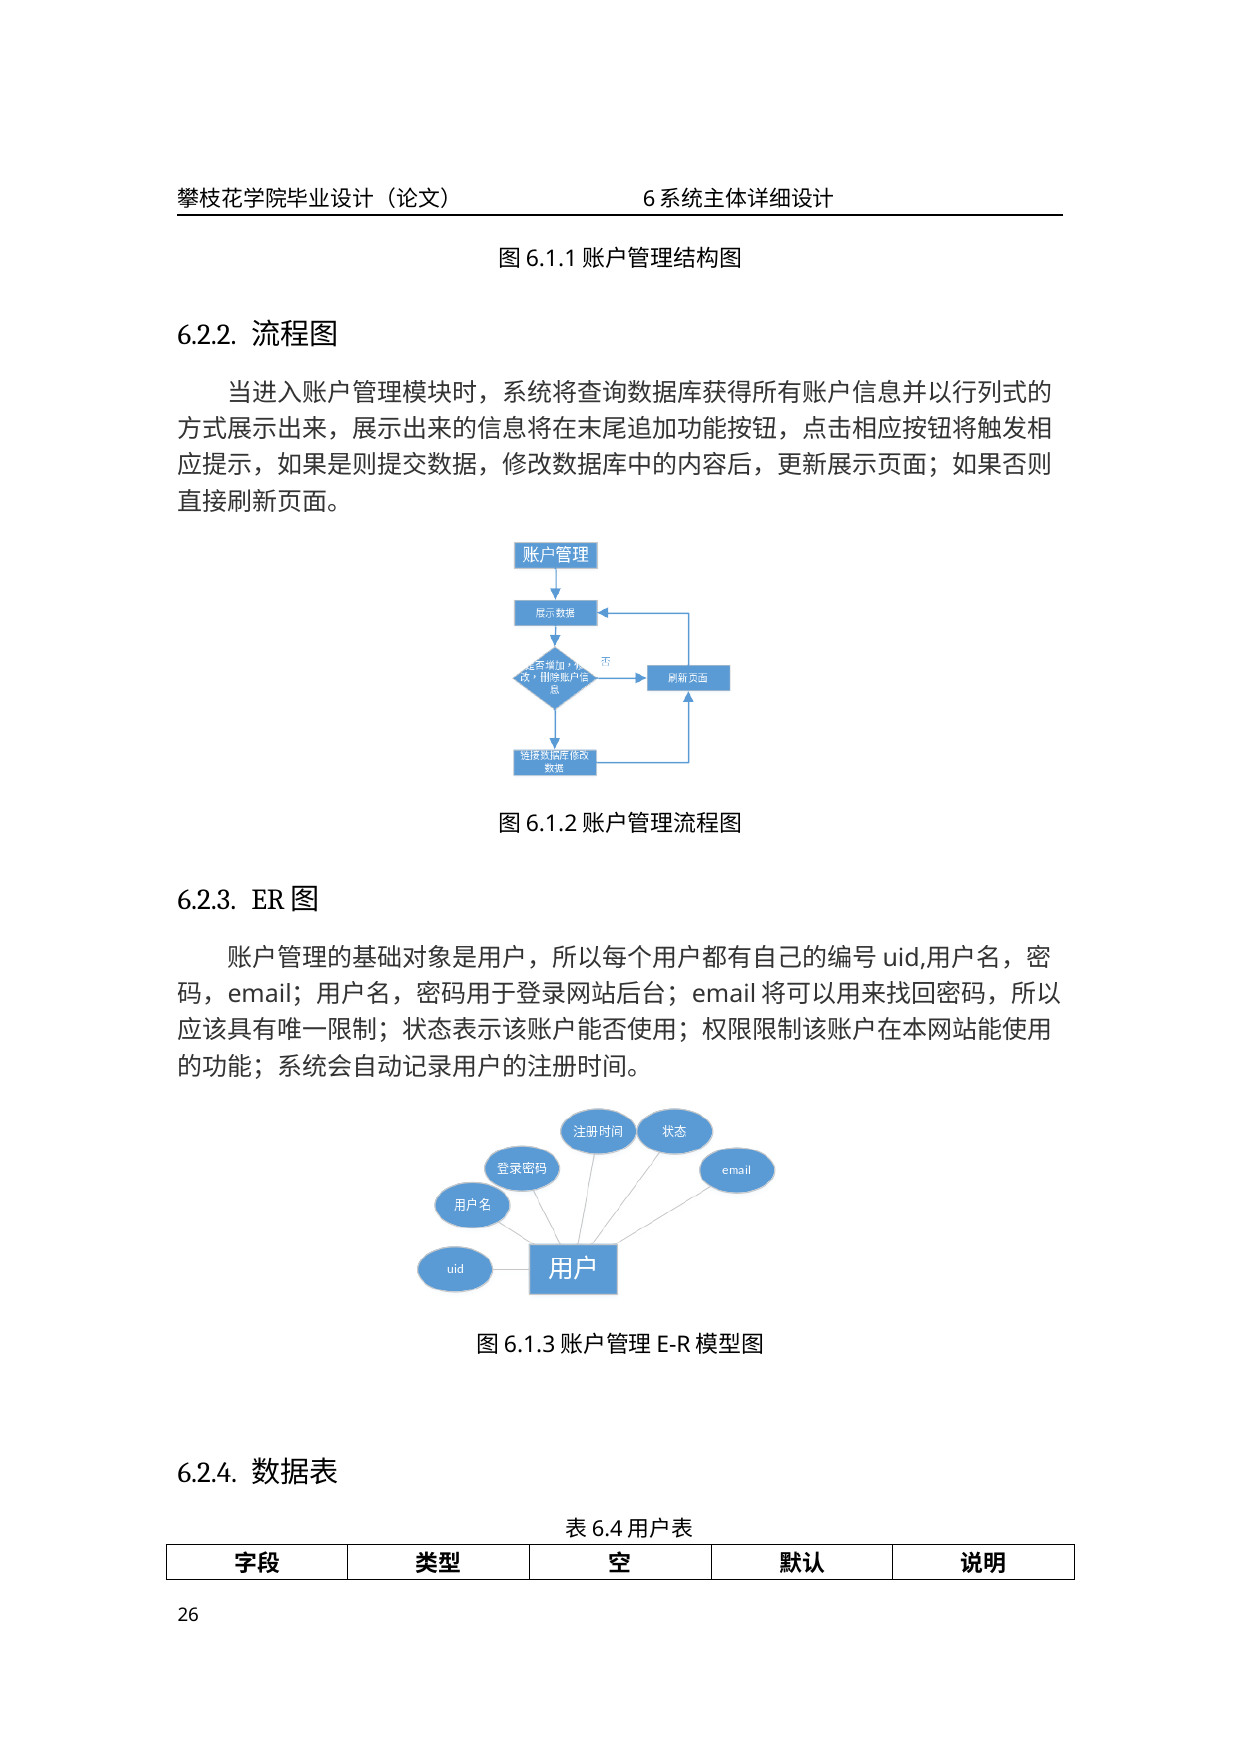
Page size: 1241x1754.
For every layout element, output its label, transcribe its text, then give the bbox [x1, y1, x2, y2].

table_header 说明 [893, 1545, 1074, 1578]
table_header 字段 [167, 1545, 347, 1578]
text 账户管理的基础对象是用户，所以每个用户都有自己的编号uid,用户名，密码，email；用户名，密码用于登录网站后台；email将可以用来找回密码，所以应该具有唯一限制；状态表示该账户能否使用；权限限制该账户在本网站能使用的功能；系统会自动记录用户的注册时间。 [177, 937, 1063, 1082]
list 表6.4用户表 [221, 1510, 1036, 1544]
subtitle 数据表 [177, 1436, 1063, 1504]
text 图6.1.2账户管理流程图 [177, 805, 1063, 838]
text 当进入账户管理模块时，系统将查询数据库获得所有账户信息并以行列式的方式展示出来，展示出来的信息将在末尾追加功能按钮，点击相应按钮将触发相应提示，如果是则提交数据，修改数据库中的内容后，更新展示页面；如果否则直接刷新页面。 [177, 372, 1063, 517]
subtitle ER图 [177, 863, 1063, 931]
subtitle 流程图 [177, 298, 1063, 366]
text 图6.1.1账户管理结构图 [177, 240, 1063, 273]
table_header 空 [530, 1545, 711, 1578]
text 图6.1.3账户管理E-R模型图 [177, 1326, 1063, 1359]
table_header 类型 [348, 1545, 529, 1578]
table_header 默认 [712, 1545, 892, 1578]
